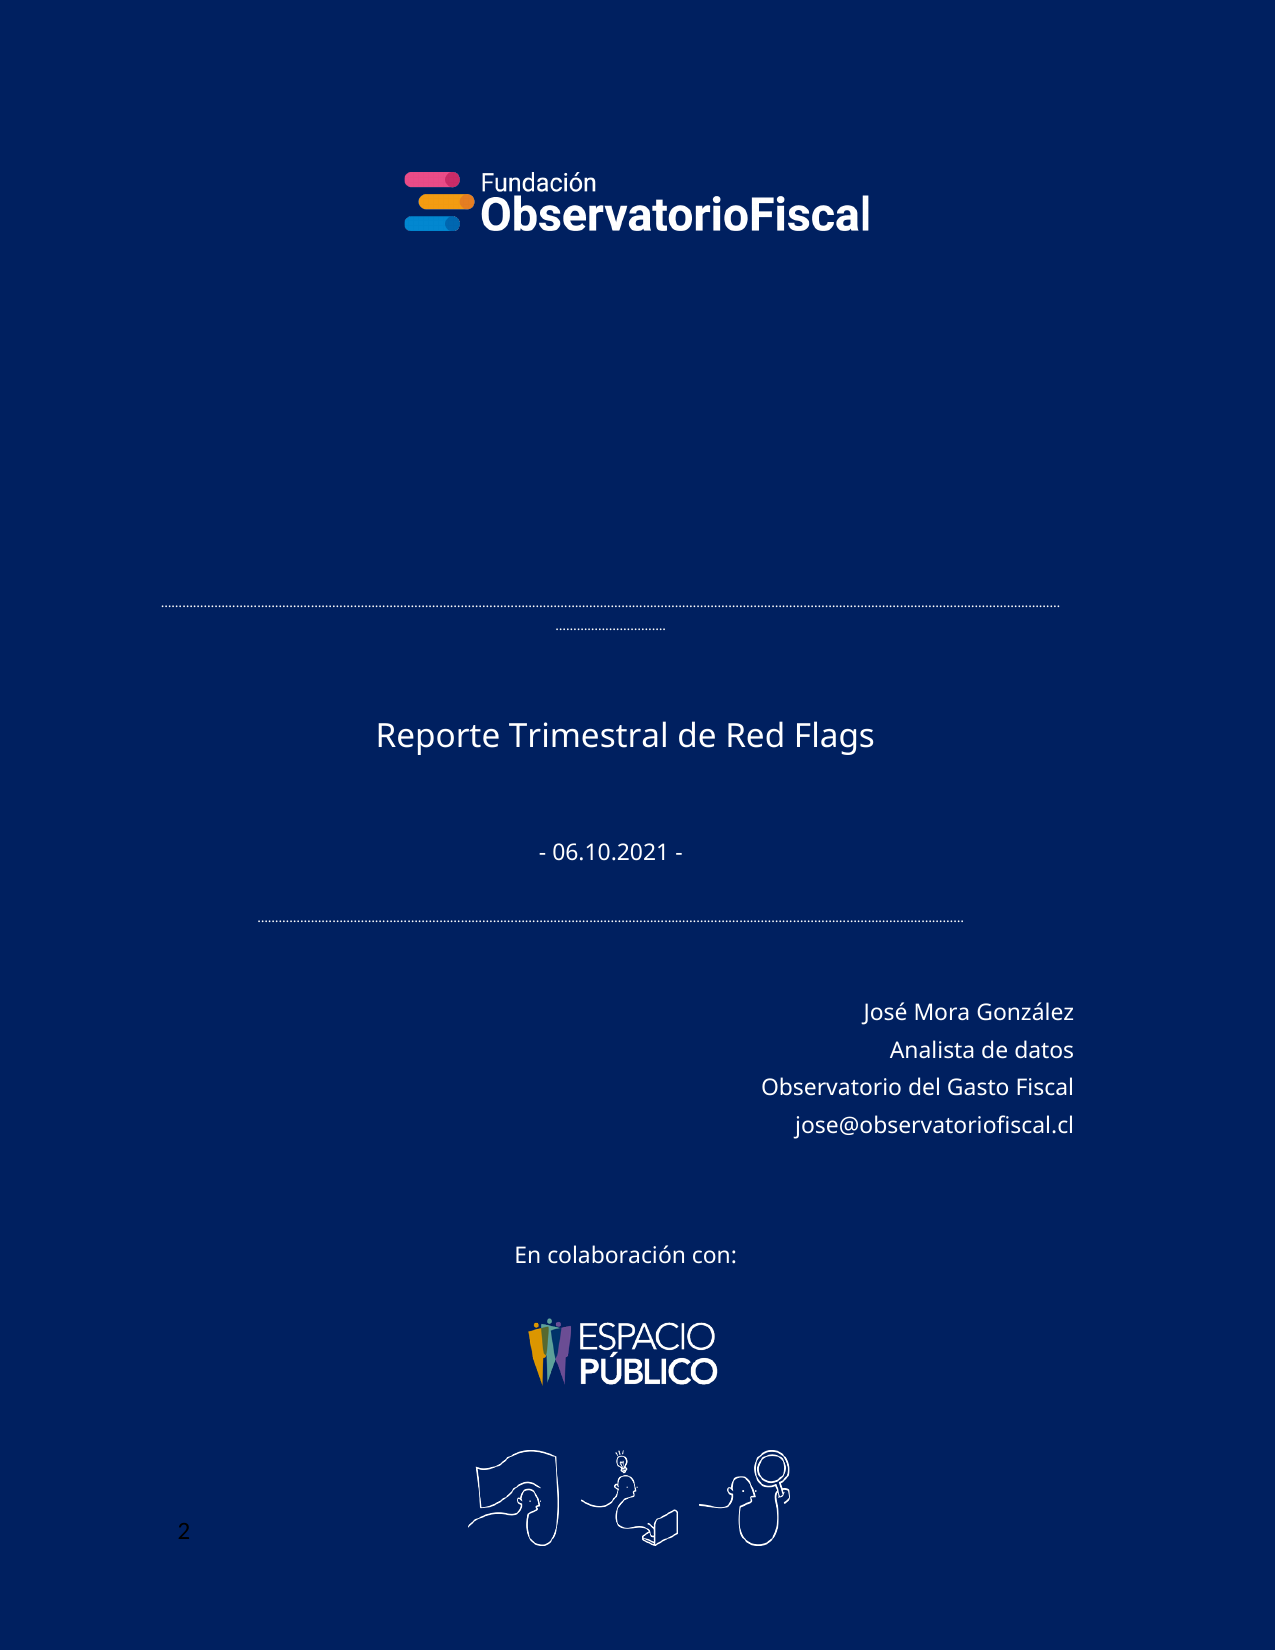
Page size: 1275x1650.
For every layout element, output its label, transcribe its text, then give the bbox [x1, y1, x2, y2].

table_cell …………………………………………………………………………………………………………………………………………………………………………………………………………………………………………………………. Reporte Trimestral de Red Flags - 06.10.2021 - ……………………………………………………………………………………………………………………………………………………………………………… José Mora González Analista de datos Observatorio del Gasto Fiscal jose@observatoriofiscal.cl En colaboración con: [190, 414, 1083, 1589]
picture [404, 172, 869, 231]
picture [519, 1298, 732, 1404]
picture [446, 1447, 805, 1549]
table_header [190, 139, 1083, 414]
